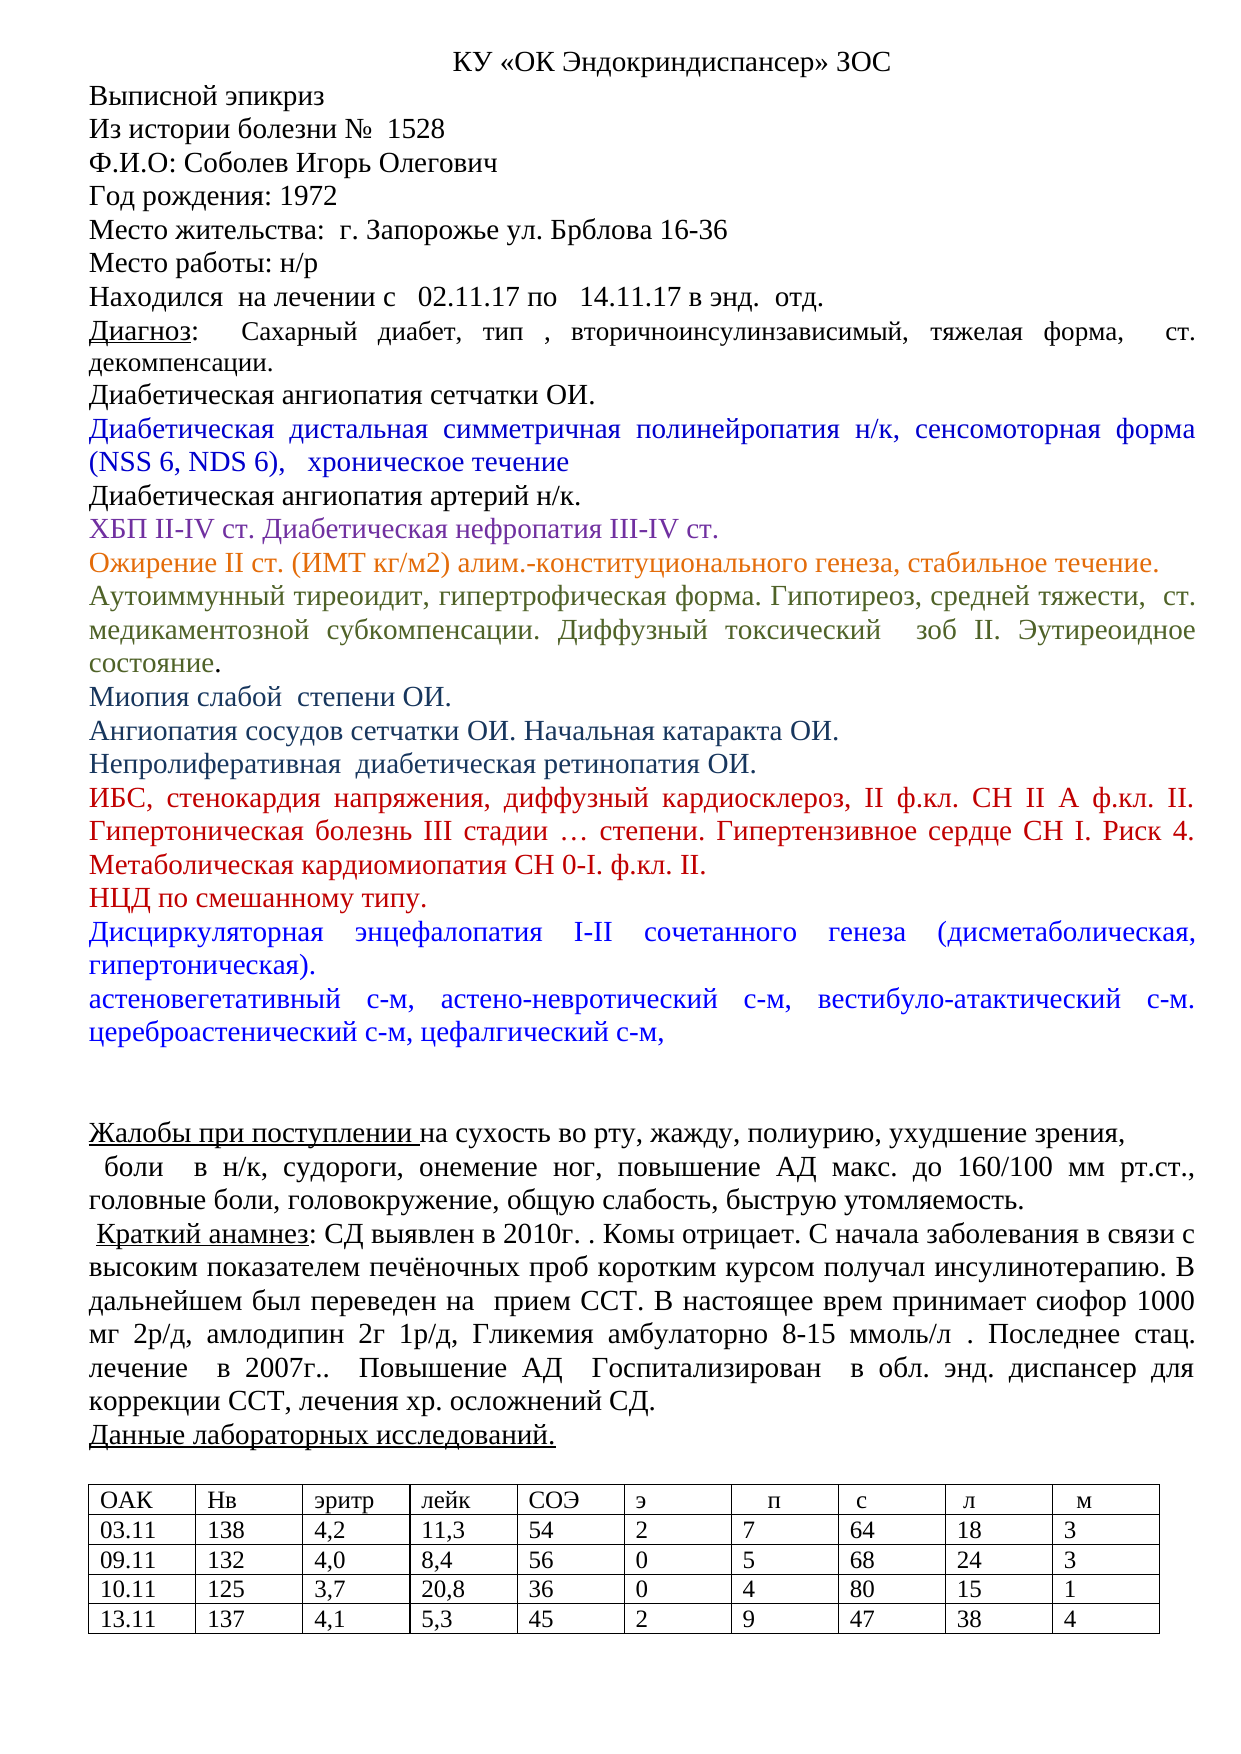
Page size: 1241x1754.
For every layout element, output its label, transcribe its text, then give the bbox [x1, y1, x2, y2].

table_cell 56 [518, 1545, 624, 1573]
table_header ОАК [89, 1485, 195, 1514]
text Аутоиммунный тиреоидит, Гипотиреоз, средней тяжести, ст. медикаментозной субкомпенсации. зоб II. Эутиреоидное состояние. [89, 578, 1196, 679]
table_cell 138 [196, 1515, 302, 1544]
table_cell 36 [518, 1575, 624, 1603]
table_cell 54 [518, 1515, 624, 1544]
text ИБС, стенокардия напряжения, диффузный кардиосклероз, II ф.кл. СН II А ф.кл. II. Гипертоническая болезнь III стадии … степени. Гипертензивное сердце СН I. Риск 4. Метаболическая кардиомиопатия СН 0-I. ф.кл. II. [89, 780, 1196, 880]
text энцефалопатия I-II сочетанного генеза (дисметаболическая, гипертоническая). [89, 914, 1196, 981]
table_cell 03.11 [89, 1515, 195, 1544]
text на лечении с 02.11.17 по 14.11.17 в отд. [89, 279, 1196, 313]
table_cell 20,8 [411, 1575, 517, 1603]
table_cell 1 [1053, 1575, 1159, 1603]
table_cell 3 [1053, 1545, 1159, 1573]
text Диабетическая ангиопатия артерий н/к. [89, 478, 1196, 511]
table_cell 38 [946, 1604, 1052, 1633]
table_cell 11,3 [411, 1515, 517, 1544]
table_cell 4,1 [303, 1604, 409, 1633]
text Ангиопатия сосудов сетчатки . Начальная катаракта . [89, 713, 1196, 746]
table_cell 80 [839, 1575, 945, 1603]
table_header лейк [411, 1485, 517, 1514]
table_cell 24 [946, 1545, 1052, 1573]
table_cell 4,0 [303, 1545, 409, 1573]
table_header л [946, 1485, 1052, 1514]
table_cell 64 [839, 1515, 945, 1544]
text Год рождения: 1972 [89, 178, 1196, 212]
table_cell 13.11 [89, 1604, 195, 1633]
text Краткий анамнез: СД выявлен в 2010г. . Комы отрицает. С начала заболевания в связи с высоким показателем печёночных проб коротким курсом получал инсулинотерапию. В дальнейшем был переведен на прием ССТ. В настоящее врем принимает сиофор 1000 мг 2р/д, амлодипин 2г 1р/д, Гликемия амбулаторно 8-15 ммоль/л . Последнее стац. лечение в 2007г.. Повышение АД Госпитализирован в обл. энд. диспансер для коррекции ССТ, лечения хр. осложнений СД. [89, 1216, 1196, 1417]
table_cell 137 [196, 1604, 302, 1633]
table_header СОЭ [518, 1485, 624, 1514]
table_cell 9 [732, 1604, 838, 1633]
table_cell 0 [625, 1575, 731, 1603]
text Место жительства: г. Запорожье ул. Брблова 16-36 [89, 212, 1196, 246]
table_cell 10.11 [89, 1575, 195, 1603]
table_header с [839, 1485, 945, 1514]
table_header эритр [303, 1485, 409, 1514]
text Жалобы при поступлении на сухость во рту, жажду, полиурию, ухудшение зрения, [89, 1115, 1196, 1149]
table_header м [1053, 1485, 1159, 1514]
table_cell 4,2 [303, 1515, 409, 1544]
text Диагноз: Сахарный диабет, тип , вторичноинсулинзависимый, ст. [89, 313, 1196, 377]
text Диабетическая дистальная симметричная полинейропатия н/к, сенсомоторная форма (NSS 6, NDS 6), хроническое течение [89, 411, 1196, 478]
text НЦД по смешанному типу. [89, 880, 1196, 914]
text боли в н/к, судороги, онемение ног, повышение АД макс. до 160/100 мм рт.ст., головные боли, головокружение, общую слабость, быструю утомляемость. [89, 1149, 1196, 1216]
table_cell 68 [839, 1545, 945, 1573]
table_cell 2 [625, 1604, 731, 1633]
table_cell 4 [1053, 1604, 1159, 1633]
table_cell 18 [946, 1515, 1052, 1544]
table_cell 8,4 [411, 1545, 517, 1573]
subtitle Выписной эпикриз [89, 78, 1202, 111]
table_cell 7 [732, 1515, 838, 1544]
table_cell 132 [196, 1545, 302, 1573]
table_cell 15 [946, 1575, 1052, 1603]
table_cell 5,3 [411, 1604, 517, 1633]
table_cell 125 [196, 1575, 302, 1603]
table_header Нв [196, 1485, 302, 1514]
text Ожирение II ст. (ИМТ кг/м2) алим.-конституционального генеза, стабильное течение. [89, 545, 1196, 578]
table_cell 4 [732, 1575, 838, 1603]
table_cell 2 [625, 1515, 731, 1544]
table_header э [625, 1485, 731, 1514]
text Место работы: н/р [89, 246, 1196, 279]
table_cell 09.11 [89, 1545, 195, 1573]
subtitle Ф.И.О: Соболев Игорь Олегович [89, 145, 1196, 178]
table_cell 3 [1053, 1515, 1159, 1544]
table_cell 0 [625, 1545, 731, 1573]
text Непролиферативная диабетическая ретинопатия . [89, 746, 1196, 780]
text Диабетическая ангиопатия сетчатки ОИ. [89, 377, 1196, 411]
table_header п [732, 1485, 838, 1514]
text Данные лабораторных исследований. [89, 1417, 1196, 1451]
text астеновегетативный с-м, астено-невротический с-м, вестибуло-атактический с-м. цереброастенический с-м, цефалгический с-м, [89, 981, 1196, 1048]
table_cell 47 [839, 1604, 945, 1633]
table_cell 3,7 [303, 1575, 409, 1603]
subtitle Из истории болезни № 1528 [89, 111, 1196, 145]
text ХБП II-IV ст. Диабетическая нефропатия III-IV ст. [89, 511, 1196, 545]
text Миопия степени ОИ. [89, 679, 1196, 713]
table_cell 45 [518, 1604, 624, 1633]
table_cell 5 [732, 1545, 838, 1573]
